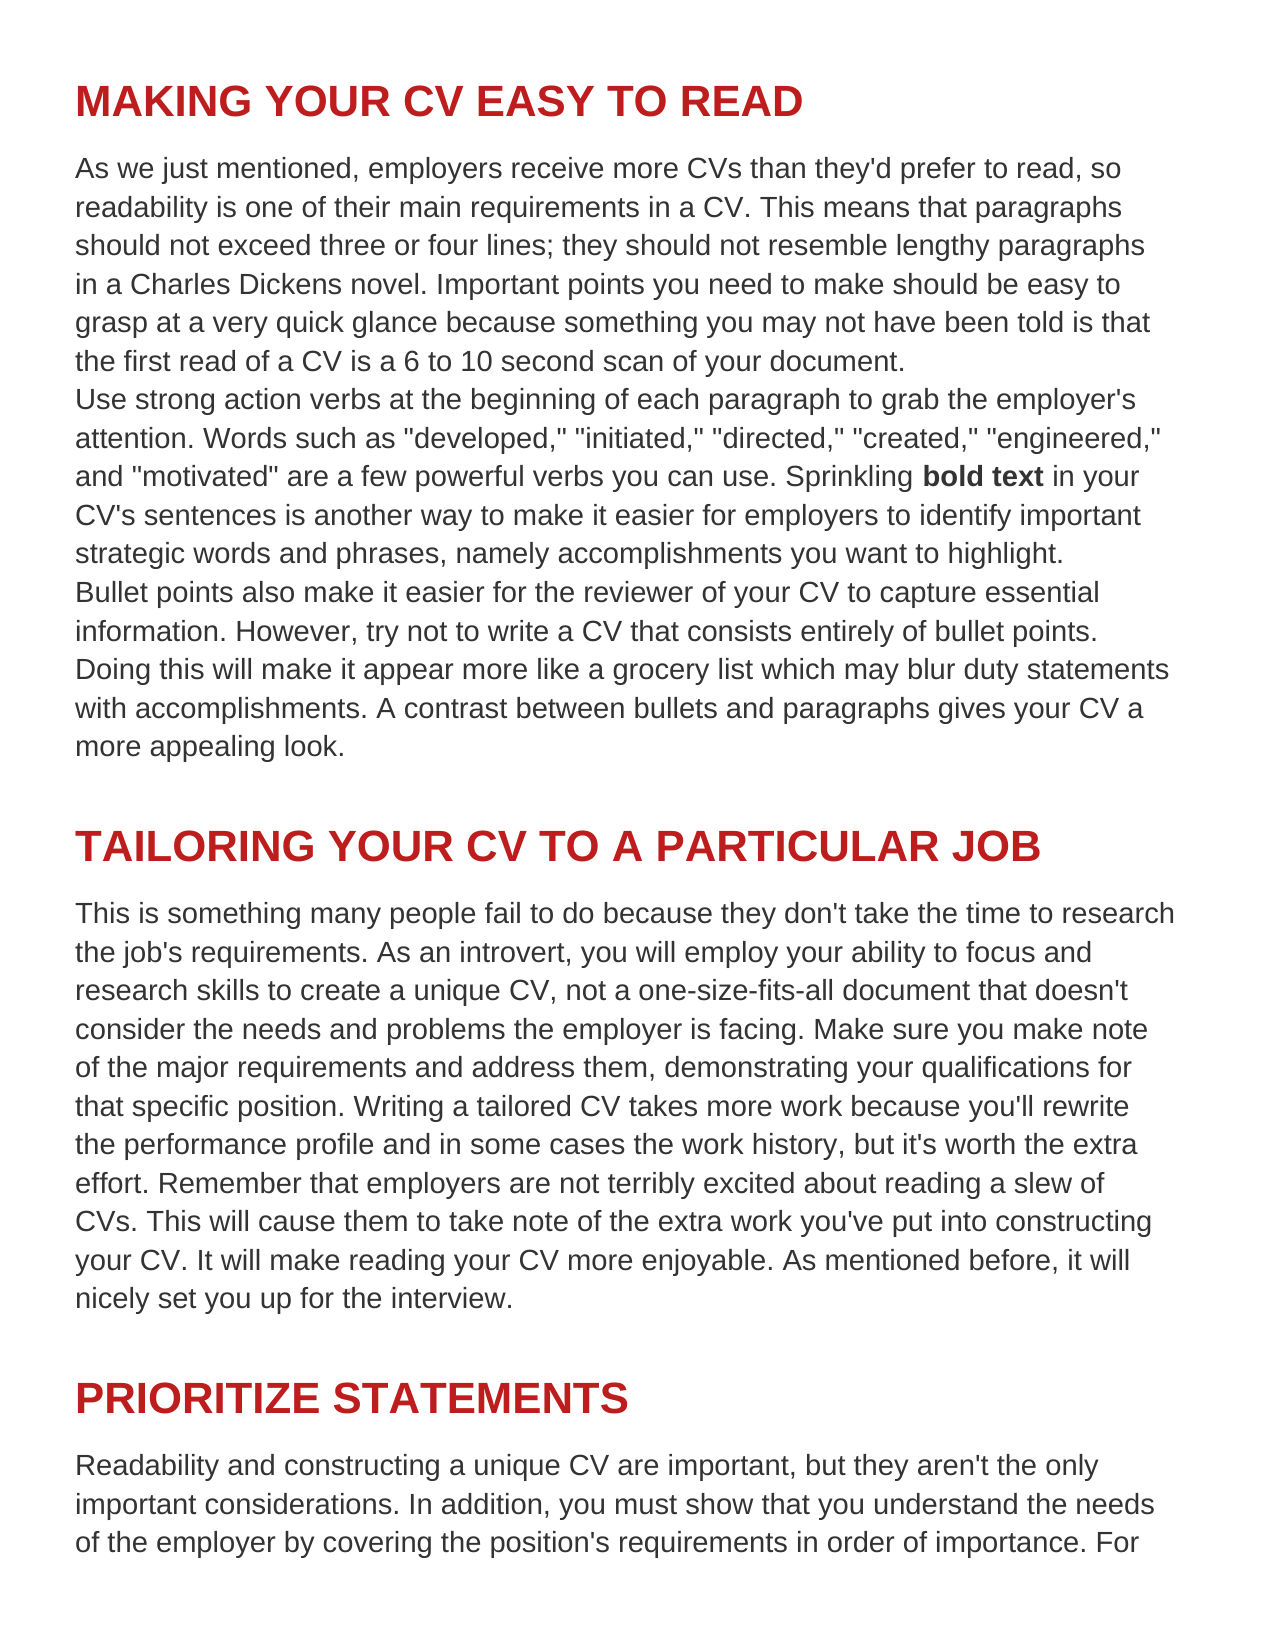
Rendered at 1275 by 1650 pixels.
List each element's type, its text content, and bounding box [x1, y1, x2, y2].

text Bullet points also make it easier for the reviewer of your CV to capture essential information. However, try not to write a CV that consists entirely of bullet points. Doing this will make it appear more like a grocery list which may blur duty statements with accomplishments. A contrast between bullets and paragraphs gives your CV a more appealing look. [75, 575, 1177, 763]
text As we just mentioned, employers receive more CVs than they'd prefer to read, so readability is one of their main requirements in a CV. This means that paragraphs should not exceed three or four lines; they should not resemble lengthy paragraphs in a Charles Dickens novel. Important points you need to make should be easy to grasp at a very quick glance because something you may not have been told is that the first read of a CV is a 6 to 10 second scan of your document. [75, 151, 1177, 377]
text This is something many people fail to do because they don't take the time to research the job's requirements. As an introvert, you will employ your ability to focus and research skills to create a unique CV, not a one-size-fits-all document that doesn't consider the needs and problems the employer is facing. Make sure you make note of the major requirements and address them, demonstrating your qualifications for that specific position. Writing a tailored CV takes more work because you'll rewrite the performance profile and in some cases the work history, but it's worth the extra effort. Remember that employers are not terribly excited about reading a slew of CVs. This will cause them to take note of the extra work you've put into constructing your CV. It will make reading your CV more enjoyable. As mentioned before, it will nicely set you up for the interview. [75, 896, 1177, 1315]
subtitle PRIORITIZE STATEMENTS [75, 1372, 1200, 1422]
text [75, 1448, 1177, 1559]
subtitle TAILORING YOUR CV TO A PARTICULAR JOB [75, 820, 1200, 870]
text Use strong action verbs at the beginning of each paragraph to grab the employer's attention. Words such as "developed," "initiated," "directed," "created," "engineered," and "motivated" are a few powerful verbs you can use. Sprinkling bold text in your CV's sentences is another way to make it easier for employers to identify important strategic words and phrases, namely accomplishments you want to highlight. [75, 382, 1177, 570]
subtitle MAKING YOUR CV EASY TO READ [75, 75, 1200, 125]
